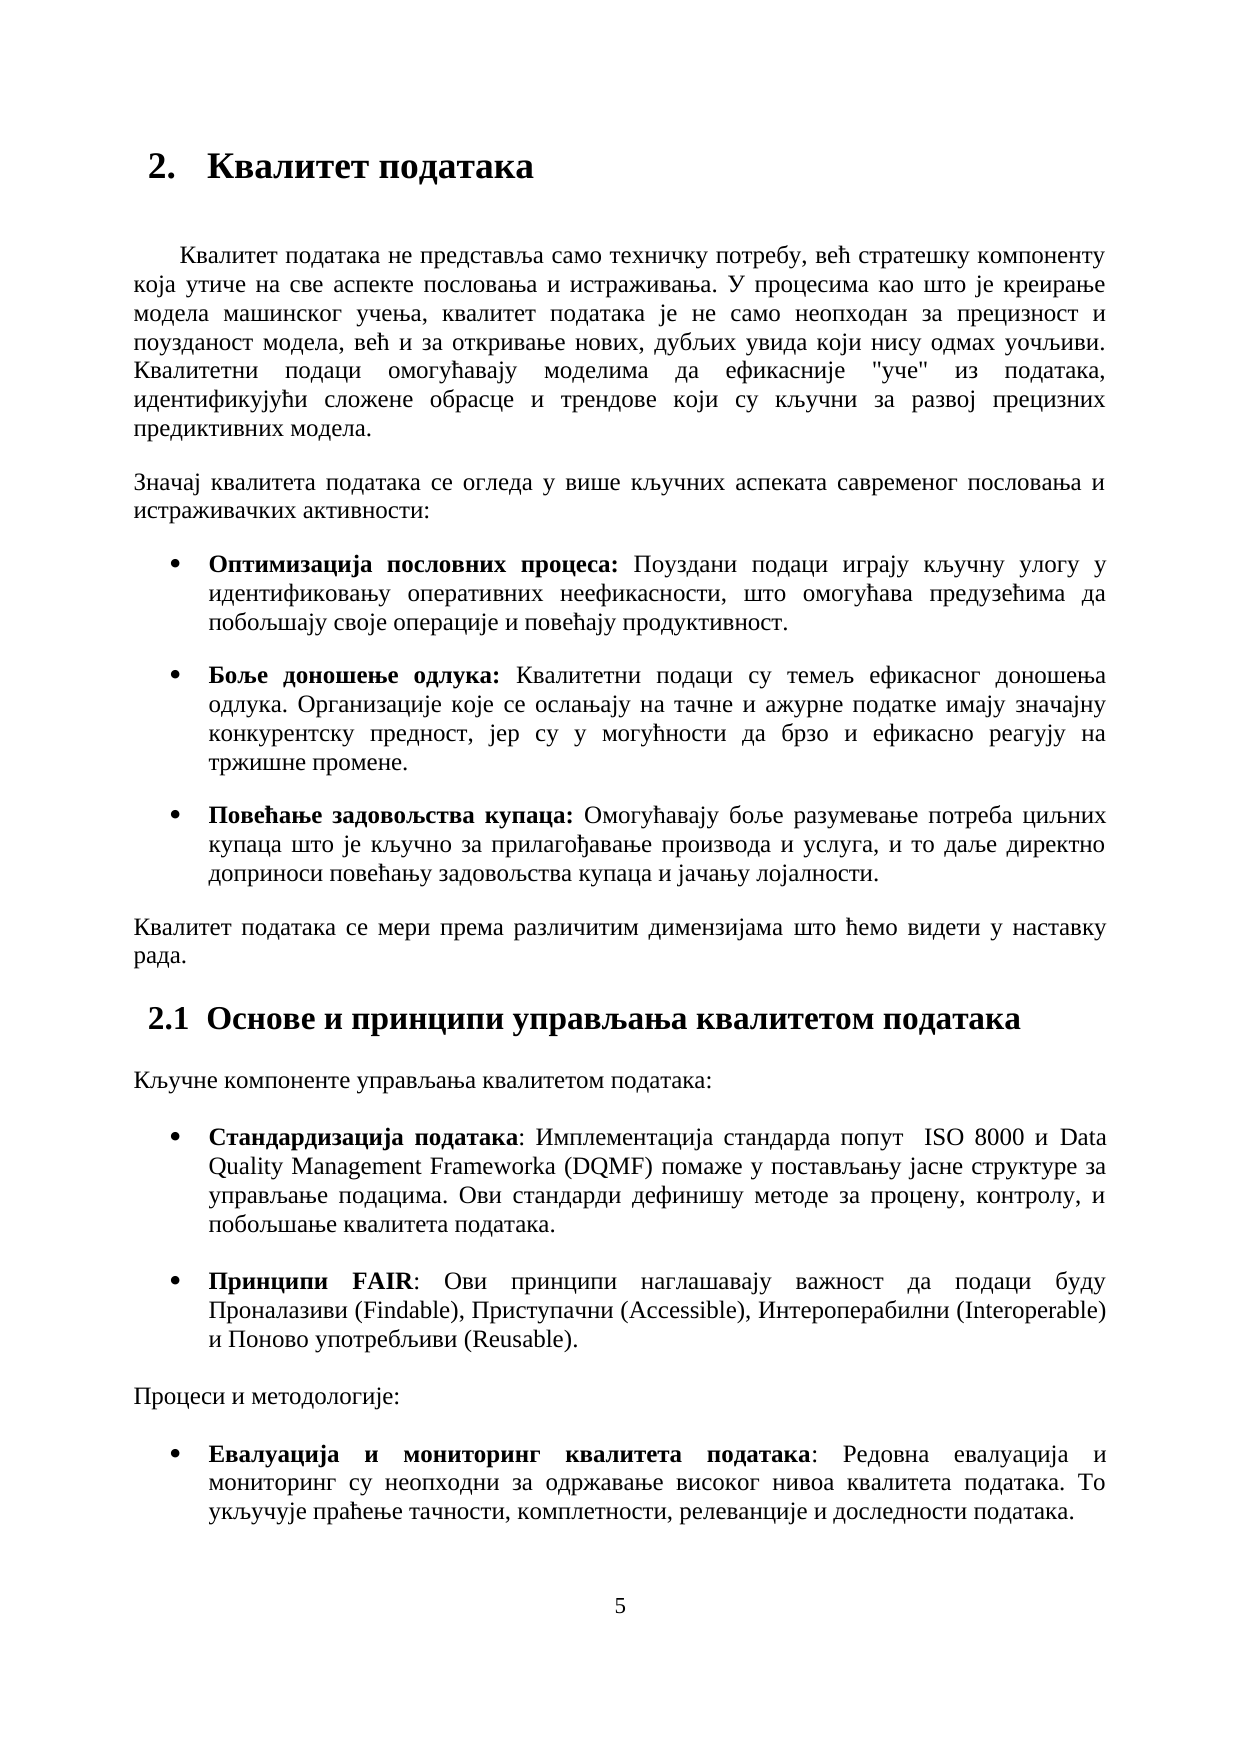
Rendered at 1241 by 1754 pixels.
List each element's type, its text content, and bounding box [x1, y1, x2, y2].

list Боље доношење одлука: Квалитетни подаци су темељ ефикасног доношења одлука. Организације које се ослањају на тачне и ажурне податке имају значајну конкурентску предност, јер су у могућности да брзо и ефикасно реагују на тржишне промене. [171, 660, 1107, 775]
text Кључне компоненте управљања квалитетом података: [133, 1065, 1107, 1094]
list Стандардизација података: Имплементација стандарда попут ISO 8000 и Data Quality Management Frameworka (DQMF) помаже у постављању јасне структуре за управљање подацима. Ови стандарди дефинишу методе за процену, контролу, и побољшање квалитета података. [171, 1122, 1107, 1237]
list Оптимизација пословних процеса: Поуздани подаци играју кључну улогу у идентификовању оперативних неефикасности, што омогућава предузећима да побољшају своје операције и повећају продуктивност. [171, 549, 1107, 635]
text Квалитет података не представља само техничку потребу, већ стратешку компоненту која утиче на све аспекте пословања и истраживања. У процесима као што је креирање модела машинског учења, квалитет података је не само неопходан за прецизност и поузданост модела, већ и за откривање нових, дубљих увида који нису одмах уочљиви. Квалитетни подаци омогућавају моделима да ефикасније "уче" из података, идентификујући сложене обрасце и трендове који су кључни за развој прецизних предиктивних модела. [133, 240, 1107, 442]
text Значај квалитета података се огледа у више кључних аспеката савременог пословања и истраживачких активности: [133, 467, 1107, 524]
subtitle Квалитет података [148, 143, 1107, 187]
subtitle 2.1 Основе и принципи управљања квалитетом података [148, 998, 1107, 1036]
list Повећање задовољства купаца: Oмогућавају боље разумевање потреба циљних купаца што је кључно за прилагођавање производа и услуга, и то даље директно доприноси повећању задовољства купаца и јачању лојалности. [171, 800, 1107, 887]
text Квалитет података се мери према различитим димензијама што ћемо видети у наставку рада. [133, 912, 1107, 969]
list Принципи FAIR: Ови принципи наглашавају важност да подаци буду Проналазиви (Findable), Приступачни (Accessible), Интероперабилни (Interoperable) и Поново употребљиви (Reusable). [171, 1266, 1107, 1352]
text Процеси и методологије: [133, 1381, 1107, 1410]
list Евалуација и мониторинг квалитета података: Редовна евалуација и мониторинг су неопходни за одржавање високог нивоа квалитета података. То укључује праћење тачности, комплетности, релеванције и доследности података. [171, 1439, 1107, 1525]
